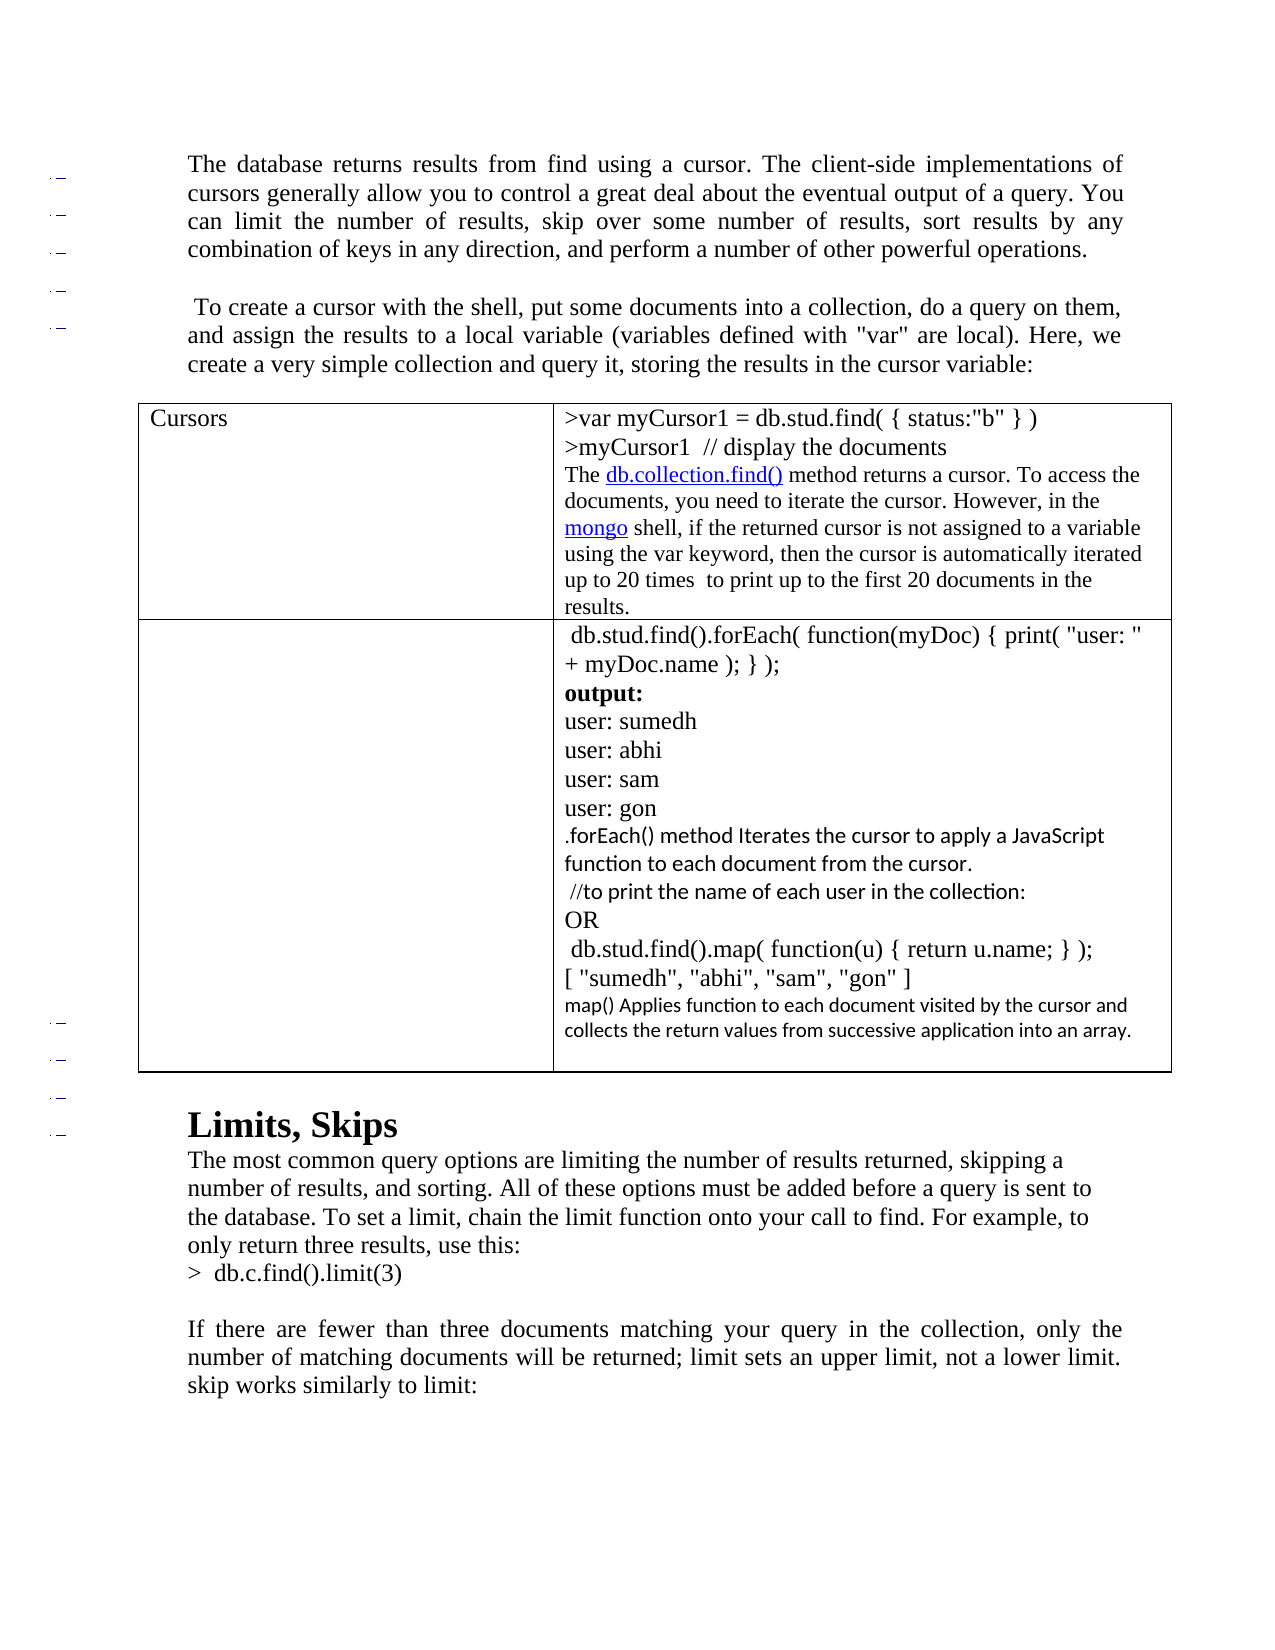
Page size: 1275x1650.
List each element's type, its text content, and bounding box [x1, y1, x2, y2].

table_cell db.stud.find().forEach( function(myDoc) { print( "user: " + myDoc.name ); } ); output: user: sumedh user: abhi user: sam user: gon .forEach() method Iterates the cursor to apply a JavaScript function to each document from the cursor. //to print the name of each user in the collection: OR db.stud.find().map( function(u) { return u.name; } ); [ "sumedh", "abhi", "sam", "gon" ] map() Applies function to each document visited by the cursor and collects the return values from successive application into an array. [554, 620, 1171, 1071]
list db.c.find().limit(3) [187, 1258, 1123, 1287]
text If there are fewer than three documents matching your query in the collection, only the number of matching documents will be returned; limit sets an upper limit, not a lower limit. skip works similarly to limit: [187, 1315, 1123, 1399]
text The most common query options are limiting the number of results returned, skipping a number of results, and sorting. All of these options must be added before a query is sent to the database. To set a limit, chain the limit function onto your call to find. For example, to only return three results, use this: [187, 1146, 1123, 1258]
text The database returns results from find using a cursor. The client-side implementations of cursors generally allow you to control a great deal about the eventual output of a query. You can limit the number of results, skip over some number of results, sort results by any combination of keys in any direction, and perform a number of other powerful operations. [187, 150, 1125, 263]
table_header Cursors [139, 404, 553, 619]
text To create a cursor with the shell, put some documents into a collection, do a query on them, and assign the results to a local variable (variables defined with "var" are local). Here, we create a very simple collection and query it, storing the results in the cursor variable: [187, 293, 1123, 378]
text Limits, Skips [187, 1103, 1125, 1146]
table_cell [139, 620, 553, 1071]
table_header >var myCursor1 = db.stud.find( { status:"b" } ) >myCursor1 // display the documents The db.collection.find() method returns a cursor. To access the documents, you need to iterate the cursor. However, in the mongo shell, if the returned cursor is not assigned to a variable using the var keyword, then the cursor is automatically iterated up to 20 times to print up to the first 20 documents in the results. [554, 404, 1171, 619]
